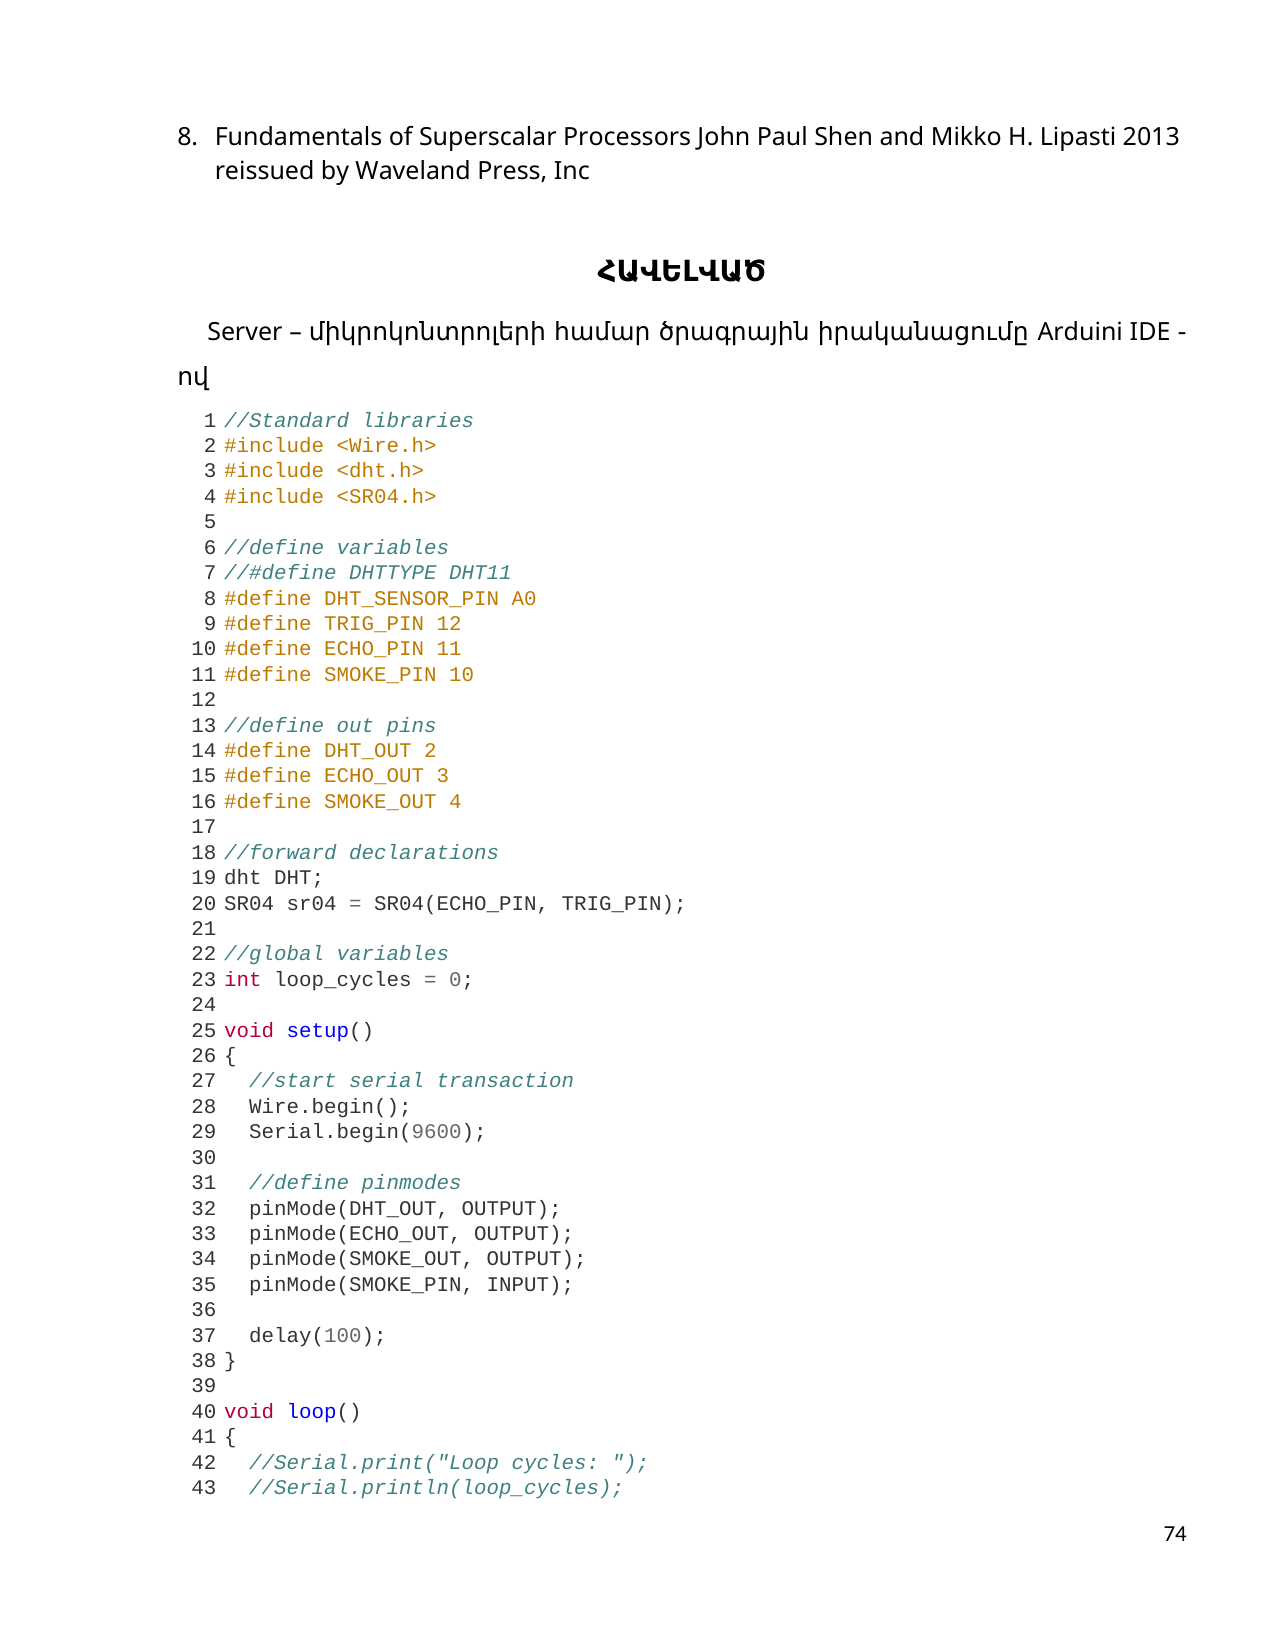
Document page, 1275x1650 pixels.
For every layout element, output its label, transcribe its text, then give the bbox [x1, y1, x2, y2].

list ՀԱՎԵԼՎԱԾ [177, 254, 1186, 288]
text Server – միկրոկոնտրոլերի համար ծրագրային իրականացումը Arduini IDE - ով [177, 314, 1186, 392]
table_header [177, 406, 222, 1502]
list Fundamentals of Superscalar Processors John Paul Shen and Mikko H. Lipasti 2013 reissued by Waveland Press, Inc [177, 118, 1186, 187]
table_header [223, 406, 718, 1502]
